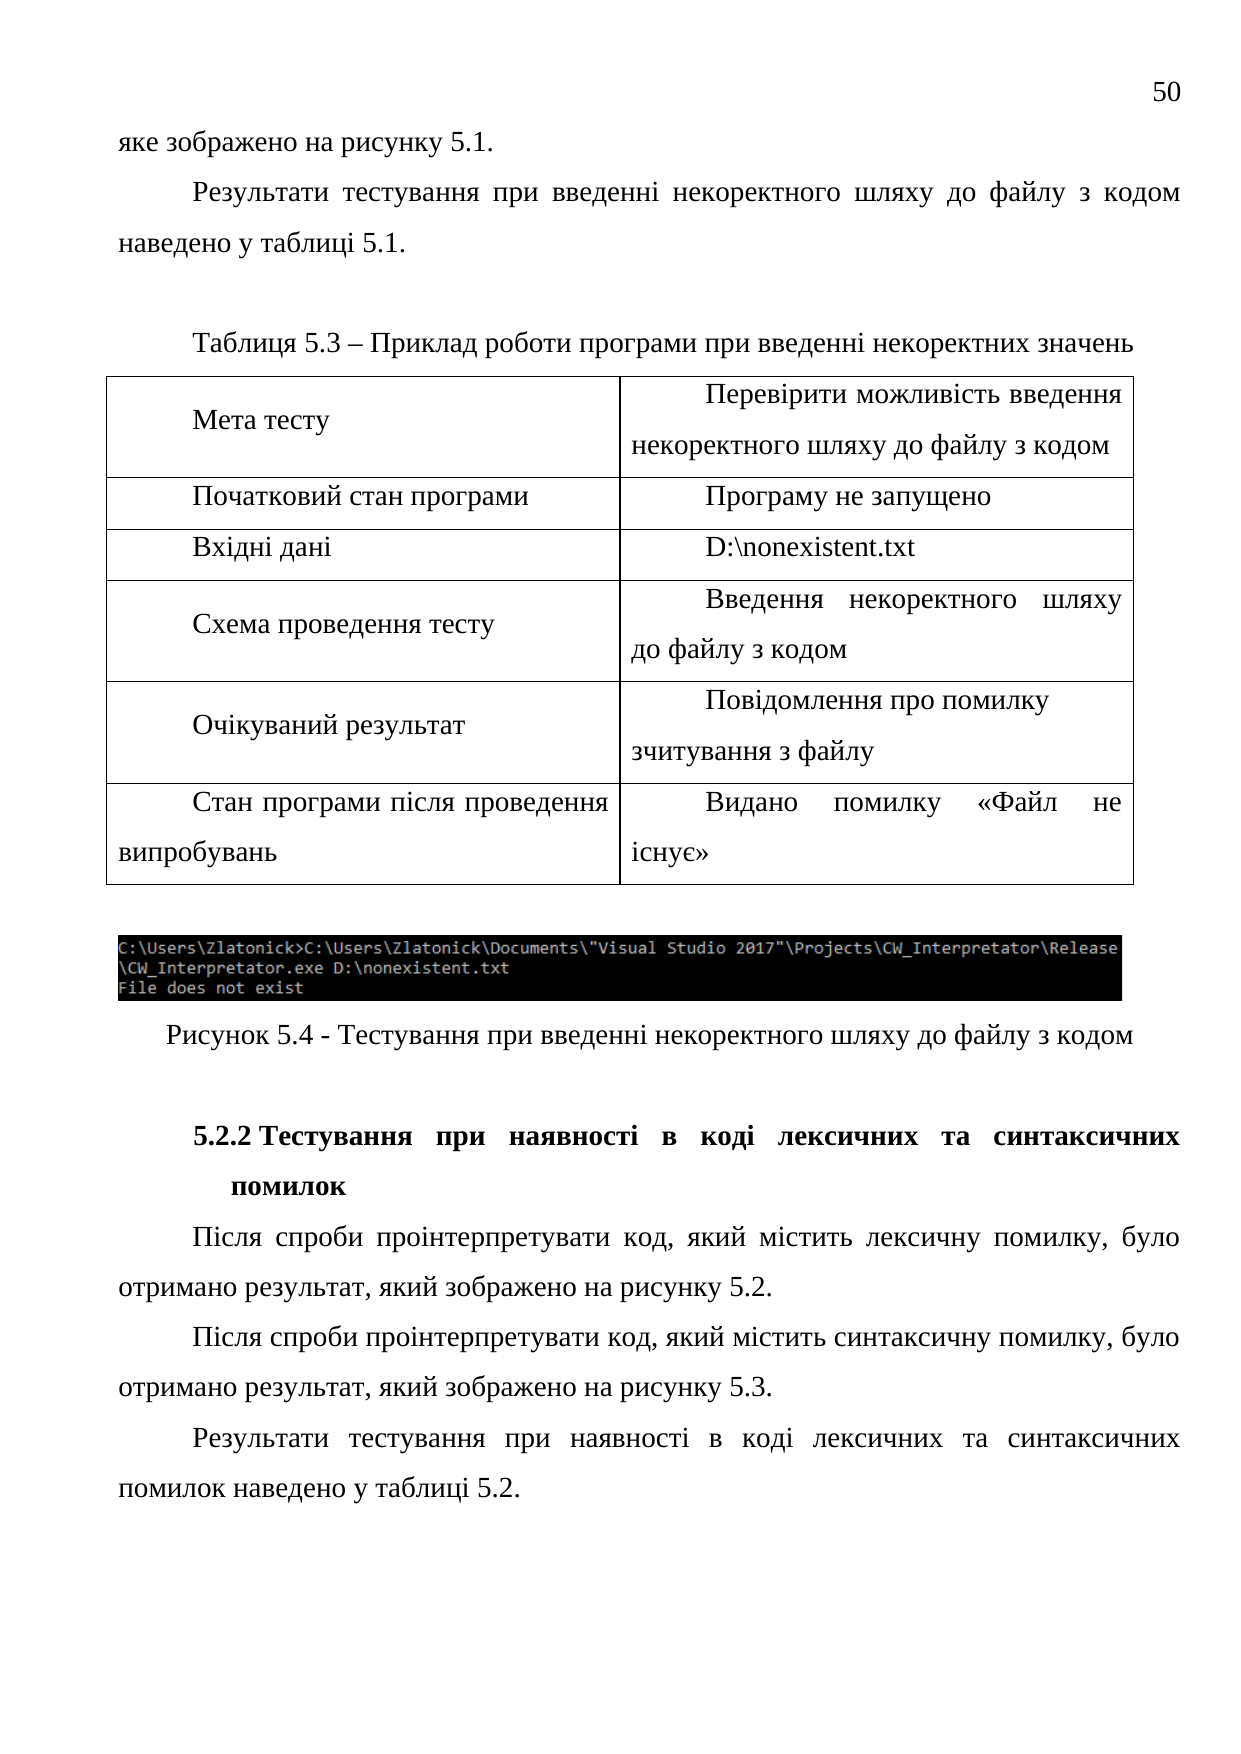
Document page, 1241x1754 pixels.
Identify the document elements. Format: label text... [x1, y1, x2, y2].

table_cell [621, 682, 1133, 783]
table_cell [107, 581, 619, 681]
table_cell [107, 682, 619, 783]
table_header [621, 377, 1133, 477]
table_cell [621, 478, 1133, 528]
text Результати тестування при введенні некоректного шляху до файлу з кодом наведено у таблиці 5.1. [118, 174, 1181, 258]
text Після спроби проінтерпретувати код, який містить лексичну помилку, було отримано результат, який зображено на рисунку 5.2. [118, 1219, 1181, 1302]
picture [118, 935, 1123, 1001]
subtitle Тестування при наявності в коді лексичних та синтаксичних помилок [193, 1118, 1181, 1202]
text Результати тестування при наявності в коді лексичних та синтаксичних помилок наведено у таблиці 5.2. [118, 1420, 1181, 1504]
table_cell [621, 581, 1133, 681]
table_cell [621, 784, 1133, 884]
text Після спроби проінтерпретувати код, який містить синтаксичну помилку, було отримано результат, який зображено на рисунку 5.3. [118, 1319, 1181, 1403]
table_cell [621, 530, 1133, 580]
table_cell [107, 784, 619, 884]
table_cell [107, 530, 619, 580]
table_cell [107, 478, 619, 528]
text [118, 124, 1181, 158]
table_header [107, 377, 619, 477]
